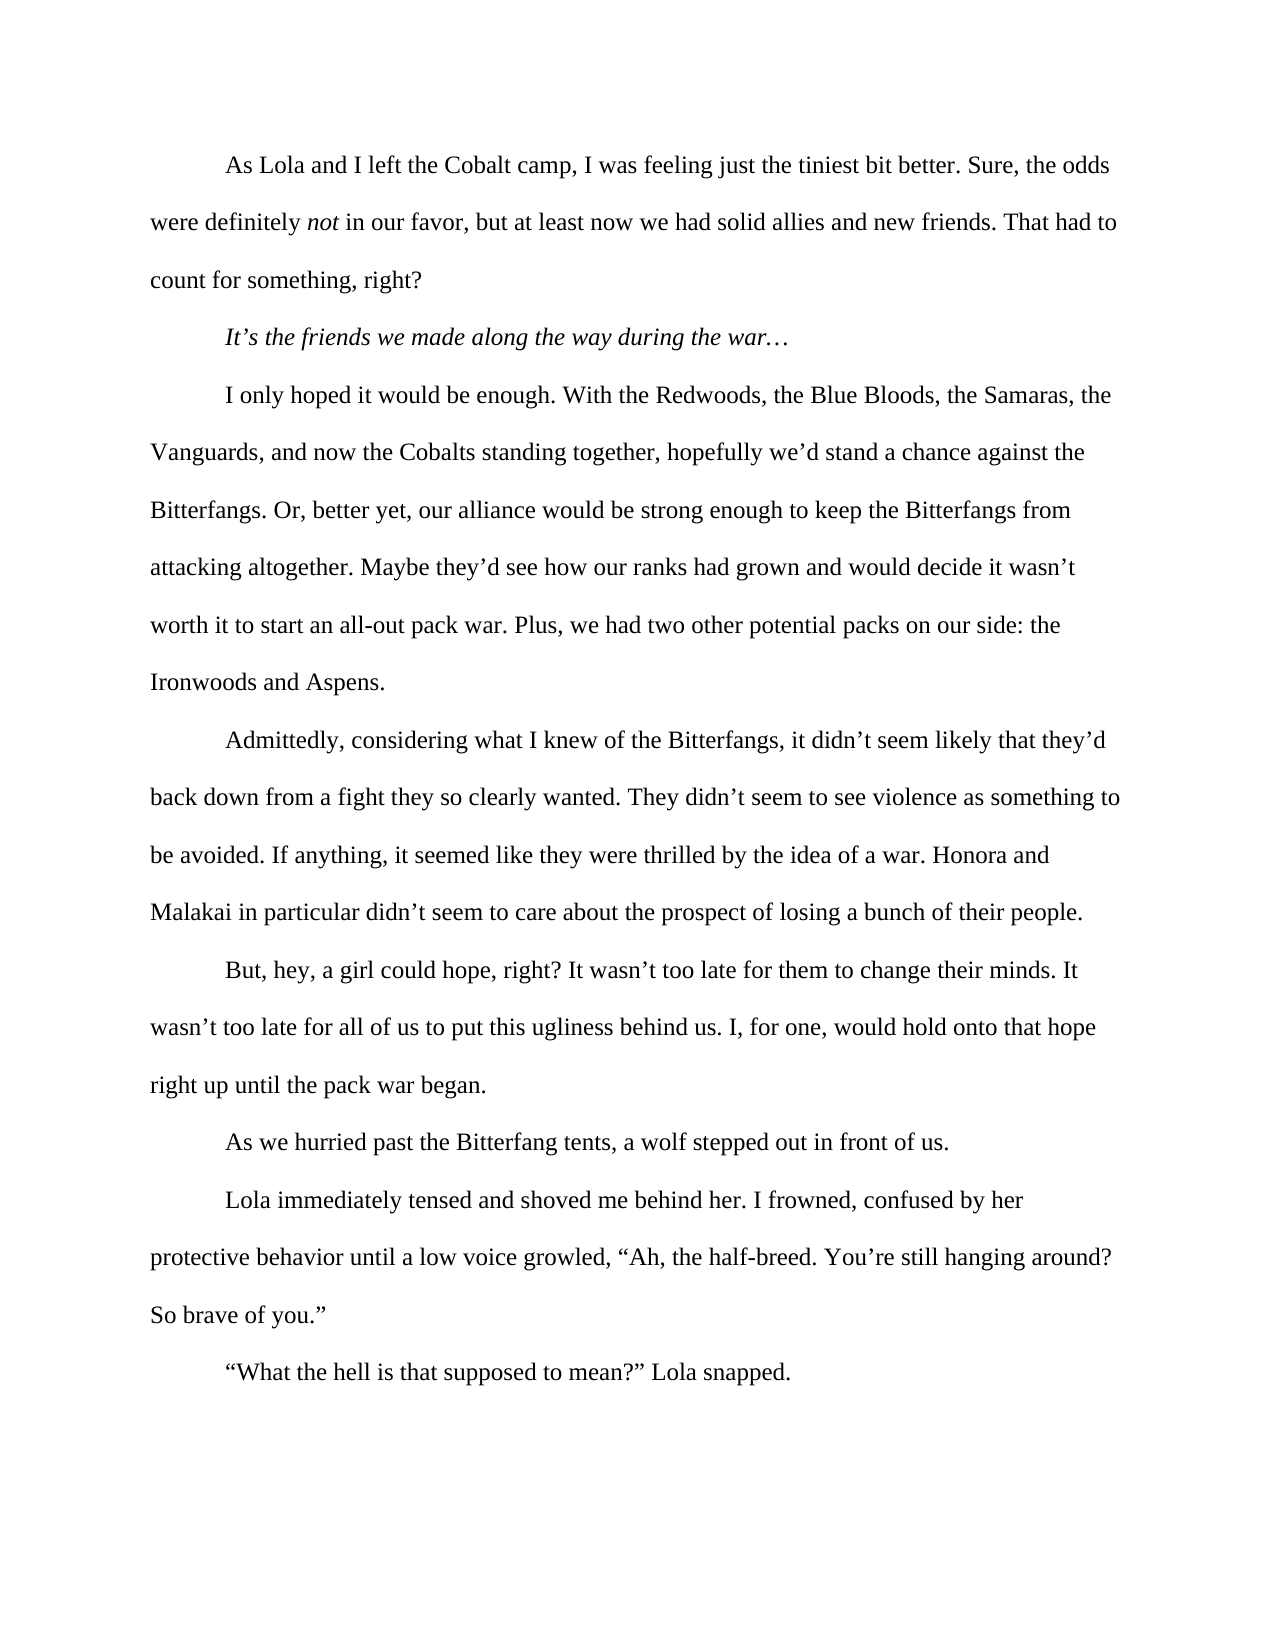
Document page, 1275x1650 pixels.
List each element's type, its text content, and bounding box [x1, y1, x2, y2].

text Lola immediately tensed and shoved me behind her. I frowned, confused by her protective behavior until a low voice growled, “Ah, the half-breed. You’re still hanging around? So brave of you.” [150, 1185, 1125, 1329]
text But, hey, a girl could hope, right? It wasn’t too late for them to change their minds. It wasn’t too late for all of us to put this ugliness behind us. I, for one, would hold onto that hope right up until the pack war began. [150, 955, 1125, 1099]
text As we hurried past the Bitterfang tents, a wolf stepped out in front of us. [150, 1127, 1125, 1156]
text I only hoped it would be enough. With the Redwoods, the Blue Bloods, the Samaras, the Vanguards, and now the Cobalts standing together, hopefully we’d stand a chance against the Bitterfangs. Or, better yet, our alliance would be strong enough to keep the Bitterfangs from attacking altogether. Maybe they’d see how our ranks had grown and would decide it wasn’t worth it to start an all-out pack war. Plus, we had two other potential packs on our side: the Ironwoods and Aspens. [150, 380, 1125, 696]
text As Lola and I left the Cobalt camp, I was feeling just the tiniest bit better. Sure, the odds were definitely not in our favor, but at least now we had solid allies and new friends. That had to count for something, right? [150, 150, 1125, 294]
text Admittedly, considering what I knew of the Bitterfangs, it didn’t seem likely that they’d back down from a fight they so clearly wanted. They didn’t seem to see violence as something to be avoided. If anything, it seemed like they were thrilled by the idea of a war. Honora and Malakai in particular didn’t seem to care about the prospect of losing a bunch of their people. [150, 725, 1125, 926]
text “What the hell is that supposed to mean?” Lola snapped. [150, 1357, 1125, 1386]
text It’s the friends we made along the way during the war… [150, 322, 1125, 351]
